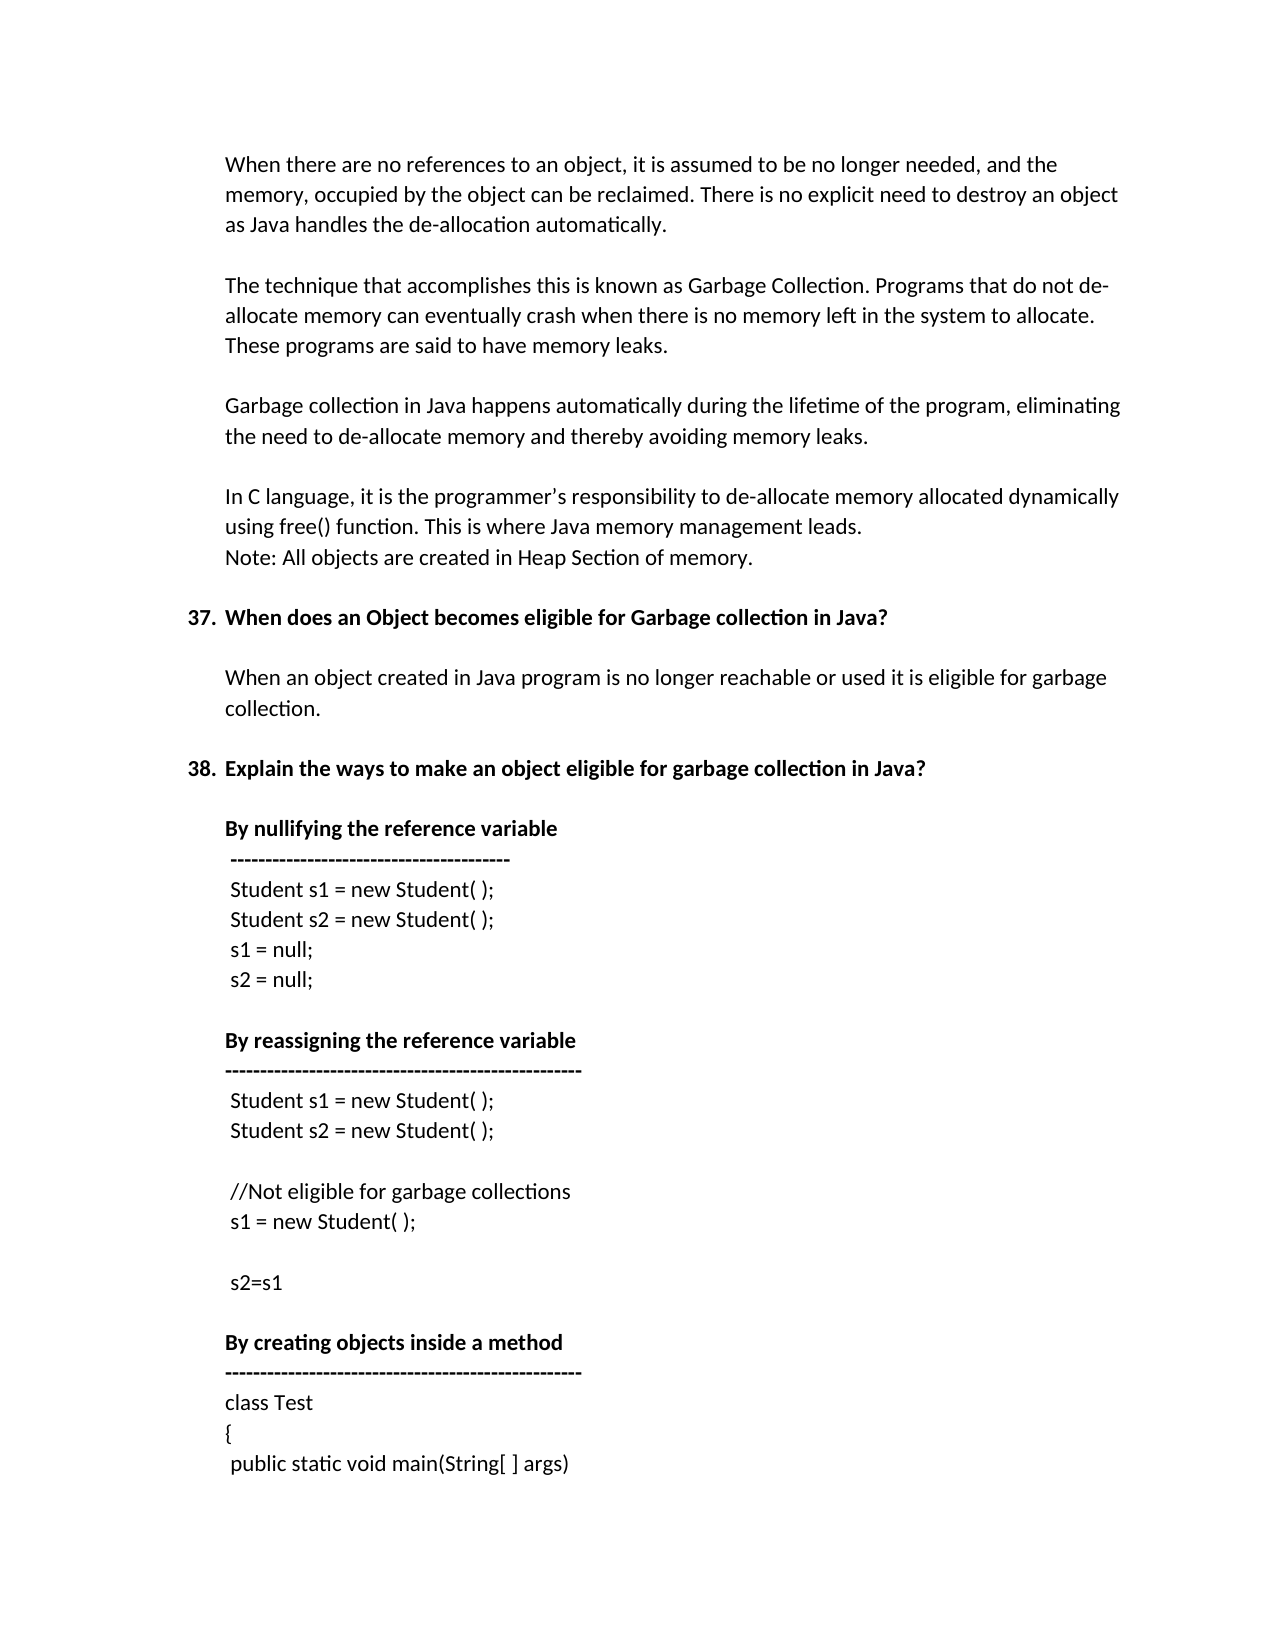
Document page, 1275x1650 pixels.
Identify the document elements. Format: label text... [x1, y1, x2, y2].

list Student s2 = new Student( ); [225, 905, 1125, 933]
list When an object created in Java program is no longer reachable or used it is eligible for garbage collection. [225, 663, 1125, 722]
list public static void main(String[ ] args) [225, 1449, 1125, 1477]
list Student s1 = new Student( ); [225, 1086, 1125, 1114]
list ---------------------------------------- [225, 845, 1125, 873]
list Explain the ways to make an object eligible for garbage collection in Java? [187, 754, 1125, 782]
list Garbage collection in Java happens automatically during the lifetime of the program, eliminating the need to de-allocate memory and thereby avoiding memory leaks. [225, 392, 1125, 450]
list { [225, 1419, 1125, 1447]
list s1 = new Student( ); [225, 1207, 1125, 1235]
list By nullifying the reference variable [225, 814, 1125, 843]
list Student s2 = new Student( ); [225, 1117, 1125, 1145]
list --------------------------------------------------- [225, 1358, 1125, 1386]
list class Test [225, 1388, 1125, 1417]
list In C language, it is the programmer’s responsibility to de-allocate memory allocated dynamically using free() function. This is where Java memory management leads. [225, 482, 1125, 541]
list When does an Object becomes eligible for Garbage collection in Java? [187, 603, 1125, 631]
list By reassigning the reference variable [225, 1026, 1125, 1054]
list Student s1 = new Student( ); [225, 875, 1125, 903]
list By creating objects inside a method [225, 1328, 1125, 1356]
list --------------------------------------------------- [225, 1056, 1125, 1084]
list s2 = null; [225, 966, 1125, 994]
list Note: All objects are created in Heap Section of memory. [225, 543, 1125, 571]
list s2=s1 [225, 1268, 1125, 1296]
list The technique that accomplishes this is known as Garbage Collection. Programs that do not de-allocate memory can eventually crash when there is no memory left in the system to allocate. These programs are said to have memory leaks. [225, 271, 1125, 359]
list When there are no references to an object, it is assumed to be no longer needed, and the memory, occupied by the object can be reclaimed. There is no explicit need to destroy an object as Java handles the de-allocation automatically. [225, 150, 1125, 238]
list s1 = null; [225, 935, 1125, 963]
list //Not eligible for garbage collections [225, 1177, 1125, 1205]
